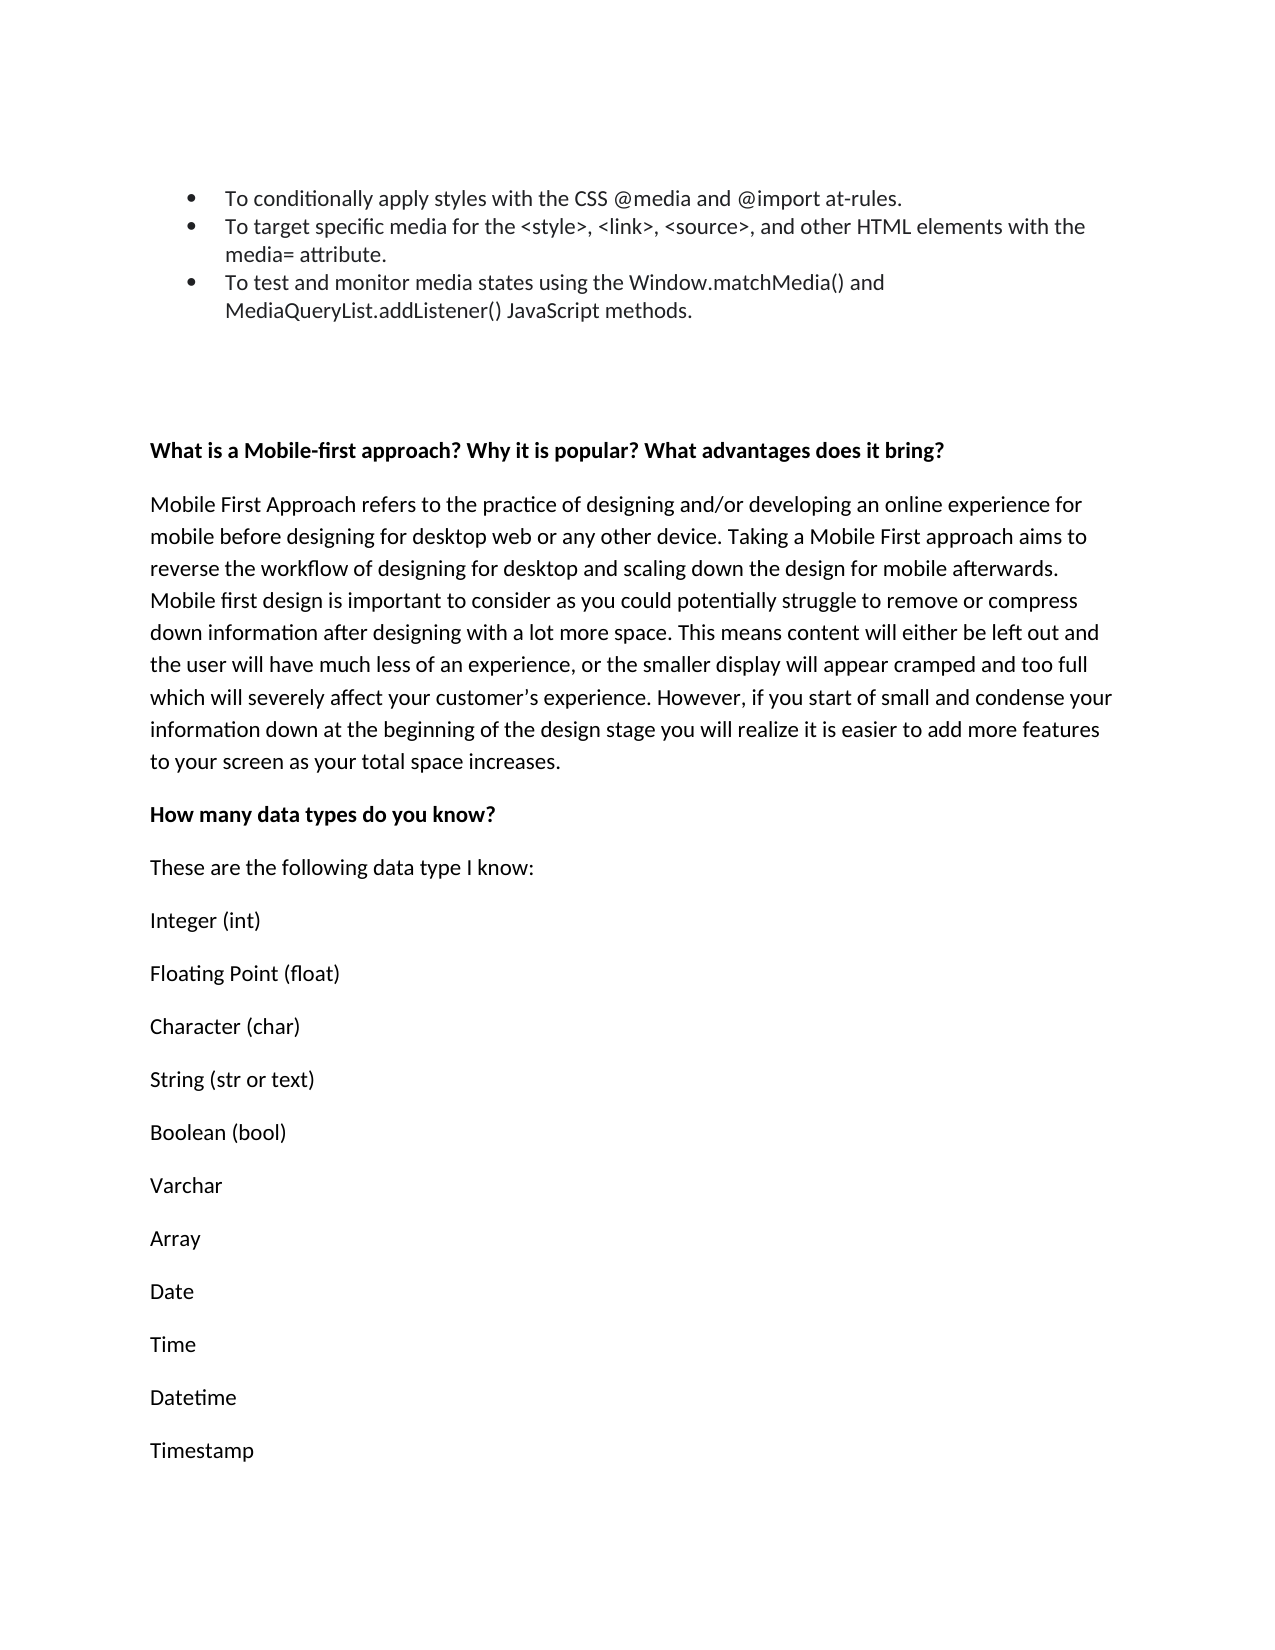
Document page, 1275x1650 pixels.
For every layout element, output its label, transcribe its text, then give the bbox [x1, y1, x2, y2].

text Character (char) [150, 1012, 1125, 1040]
text These are the following data type I know: [150, 853, 1125, 881]
text Boolean (bool) [150, 1118, 1125, 1146]
list To target specific media for the <style>, <link>, <source>, and other HTML elements with the media= attribute. [187, 212, 1125, 268]
text Timestamp [150, 1436, 1125, 1464]
text What is a Mobile-first approach? Why it is popular? What advantages does it bring? [150, 437, 1125, 465]
text Array [150, 1224, 1125, 1252]
text String (str or text) [150, 1065, 1125, 1093]
list To test and monitor media states using the Window.matchMedia() and MediaQueryList.addListener() JavaScript methods. [187, 268, 1125, 324]
text Floating Point (float) [150, 959, 1125, 987]
text Mobile First Approach refers to the practice of designing and/or developing an online experience for mobile before designing for desktop web or any other device. Taking a Mobile First approach aims to reverse the workflow of designing for desktop and scaling down the design for mobile afterwards. Mobile first design is important to consider as you could potentially struggle to remove or compress down information after designing with a lot more space. This means content will either be left out and the user will have much less of an experience, or the smaller display will appear cramped and too full which will severely affect your customer’s experience. However, if you start of small and condense your information down at the beginning of the design stage you will realize it is easier to add more features to your screen as your total space increases. [150, 490, 1125, 775]
text How many data types do you know? [150, 800, 1125, 828]
text Time [150, 1330, 1125, 1358]
list To conditionally apply styles with the CSS @media and @import at-rules. [187, 184, 1125, 212]
text Datetime [150, 1383, 1125, 1411]
text Varchar [150, 1171, 1125, 1199]
text Integer (int) [150, 906, 1125, 934]
text Date [150, 1277, 1125, 1305]
